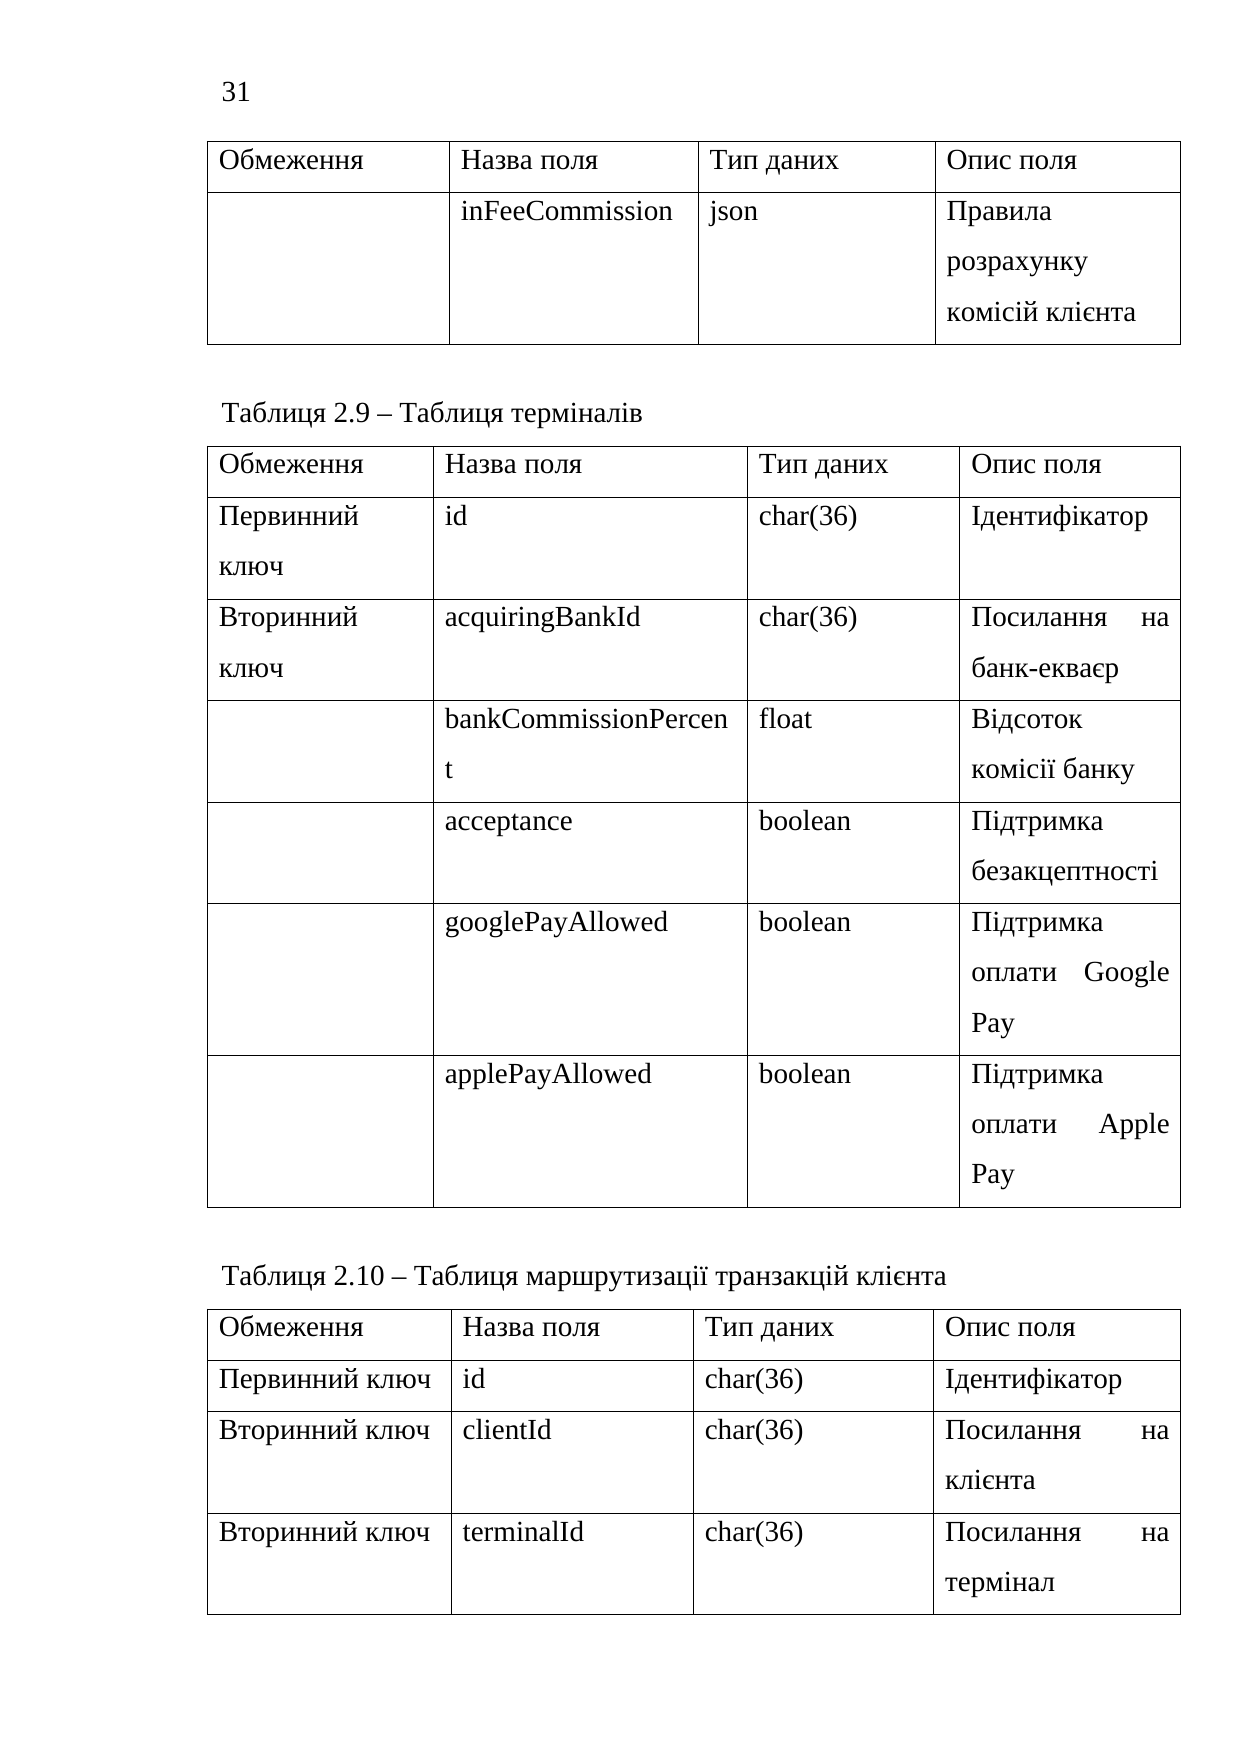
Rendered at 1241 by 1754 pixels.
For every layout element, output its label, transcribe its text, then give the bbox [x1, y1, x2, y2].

table_cell Назва поля [450, 142, 698, 192]
table_cell Підтримка безакцептності [960, 803, 1180, 903]
table_cell Обмеження [208, 142, 449, 192]
table_cell boolean [748, 803, 959, 903]
table_cell char(36) [748, 498, 959, 598]
table_header Обмеження [208, 1310, 451, 1360]
table_cell boolean [748, 1056, 959, 1207]
table_cell Правила розрахунку комісій клієнта [936, 193, 1180, 344]
table_header Назва поля [434, 447, 747, 497]
table_cell Ідентифікатор [960, 498, 1180, 598]
table_header Тип даних [694, 1310, 933, 1360]
table_cell [208, 803, 433, 903]
table_cell Посилання на банк-екваєр [960, 600, 1180, 700]
table_cell Вторинний ключ [208, 1412, 451, 1513]
table_cell Вторинний ключ [208, 1514, 451, 1614]
table_cell clientId [452, 1412, 693, 1513]
table_cell id [434, 498, 747, 598]
table_cell bankCommissionPercent [434, 701, 747, 802]
table_cell id [452, 1361, 693, 1411]
table_cell char(36) [694, 1361, 933, 1411]
table_cell Підтримка оплати Apple Pay [960, 1056, 1180, 1207]
table_cell [208, 1056, 433, 1207]
table_cell Посилання на клієнта [934, 1412, 1180, 1513]
table_cell googlePayAllowed [434, 904, 747, 1055]
table_header Назва поля [452, 1310, 693, 1360]
table_cell applePayAllowed [434, 1056, 747, 1207]
table_cell [208, 193, 449, 344]
table_header Обмеження [208, 447, 433, 497]
table_cell json [699, 193, 935, 344]
table_cell Тип даних [699, 142, 935, 192]
table_cell Ідентифікатор [934, 1361, 1180, 1411]
table_cell Вторинний ключ [208, 600, 433, 700]
table_cell acquiringBankId [434, 600, 747, 700]
table_header Опис поля [934, 1310, 1180, 1360]
table_cell char(36) [694, 1514, 933, 1614]
table_cell Підтримка оплати Google Pay [960, 904, 1180, 1055]
text Таблиця 2.10 – Таблиця маршрутизації транзакцій клієнта [148, 1258, 1182, 1292]
table_cell [208, 701, 433, 802]
table_cell acceptance [434, 803, 747, 903]
table_cell float [748, 701, 959, 802]
text Таблиця 2.9 – Таблиця терміналів [148, 395, 1182, 429]
table_cell char(36) [748, 600, 959, 700]
table_cell [208, 904, 433, 1055]
table_cell Первинний ключ [208, 1361, 451, 1411]
table_header Опис поля [960, 447, 1180, 497]
table_header Тип даних [748, 447, 959, 497]
table_cell Відсоток комісії банку [960, 701, 1180, 802]
table_cell Первинний ключ [208, 498, 433, 598]
table_cell char(36) [694, 1412, 933, 1513]
table_cell Посилання на термінал [934, 1514, 1180, 1614]
table_cell inFeeCommission [450, 193, 698, 344]
table_cell terminalId [452, 1514, 693, 1614]
table_cell Опис поля [936, 142, 1180, 192]
table_cell boolean [748, 904, 959, 1055]
